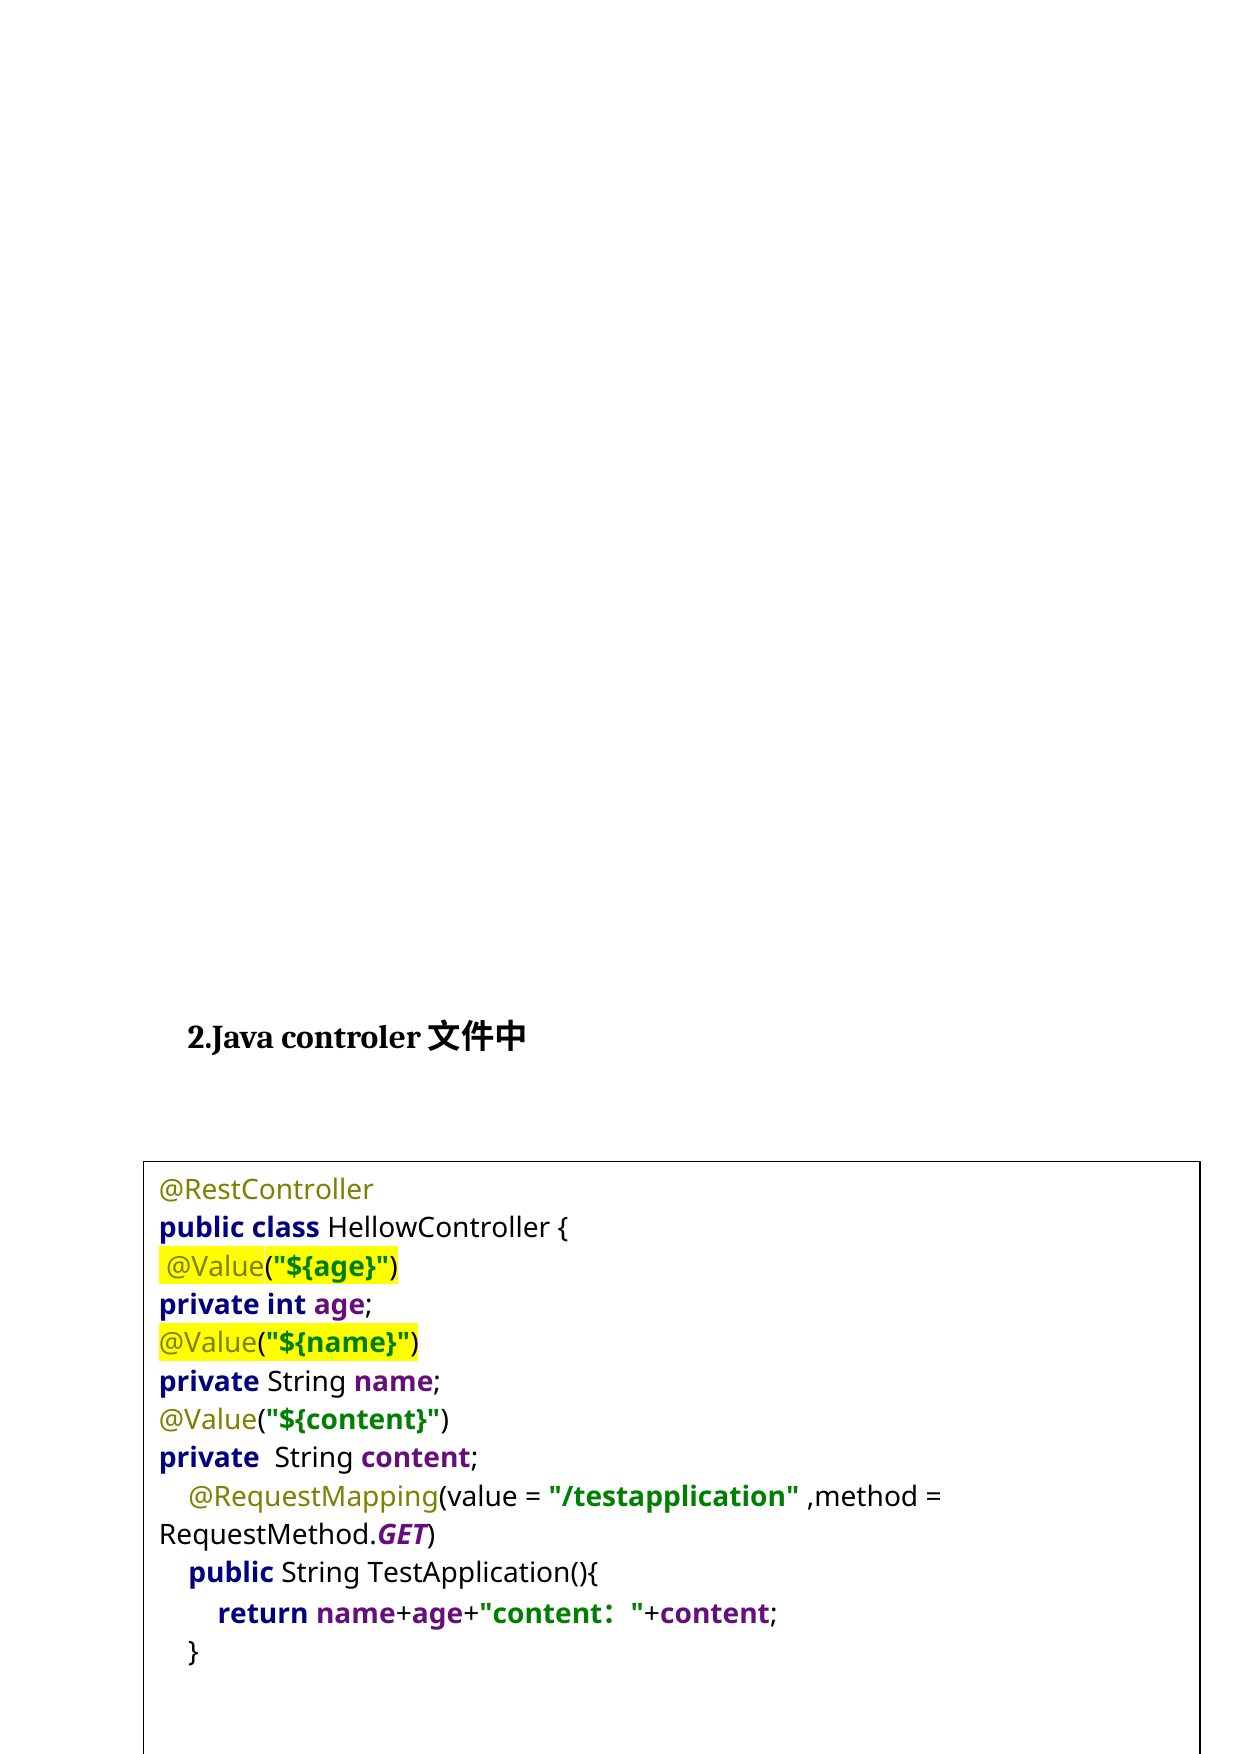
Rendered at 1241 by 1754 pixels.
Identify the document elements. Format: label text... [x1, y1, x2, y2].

subtitle 2.Java controler文件中 [187, 1002, 1053, 1067]
